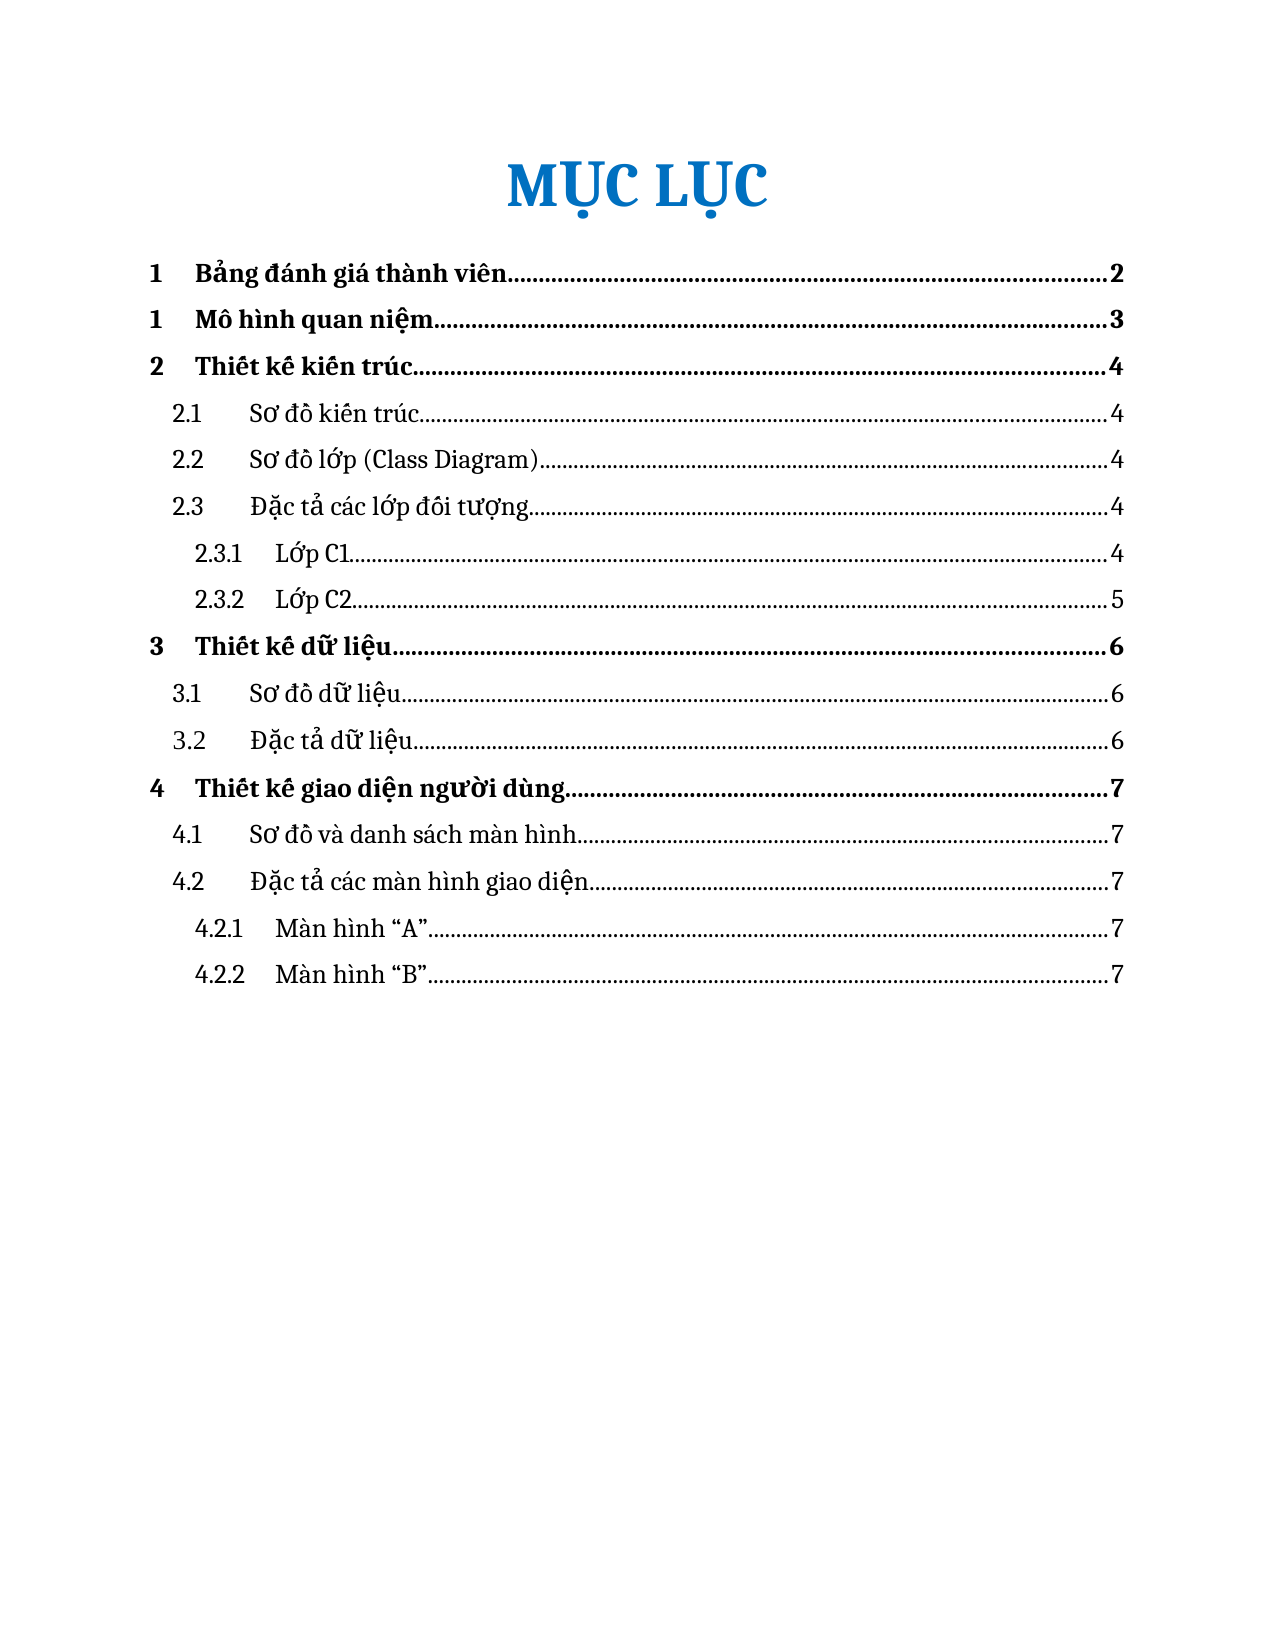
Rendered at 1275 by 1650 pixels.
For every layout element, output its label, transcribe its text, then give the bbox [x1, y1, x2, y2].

text 4.2.1 Màn hình “A” 7 [195, 913, 1125, 944]
text 1 Mô hình quan niệm 3 [150, 304, 1125, 336]
text 3 Thiết kế dữ liệu 6 [150, 631, 1125, 662]
text 2.3.2 Lớp C2 5 [195, 584, 1125, 616]
text 2.3.1 Lớp C1 4 [195, 538, 1125, 569]
text 4.2.2 Màn hình “B” 7 [195, 959, 1125, 990]
text 3.1 Sơ đồ dữ liệu 6 [172, 678, 1125, 709]
text 2.3 Đặc tả các lớp đối tượng 4 [172, 491, 1125, 522]
text MỤC LỤC [150, 150, 1125, 222]
text 4.1 Sơ đồ và danh sách màn hình 7 [172, 819, 1125, 850]
text 2.1 Sơ đồ kiến trúc 4 [172, 398, 1125, 429]
text 4.2 Đặc tả các màn hình giao diện 7 [172, 866, 1125, 897]
text 2.2 Sơ đồ lớp (Class Diagram) 4 [172, 444, 1125, 476]
text 3.2 Đặc tả dữ liệu 6 [172, 724, 1125, 757]
text 2 Thiết kế kiến trúc 4 [150, 351, 1125, 382]
text 4 Thiết kế giao diện người dùng 7 [150, 773, 1125, 804]
text 1 Bảng đánh giá thành viên 2 [150, 258, 1125, 289]
